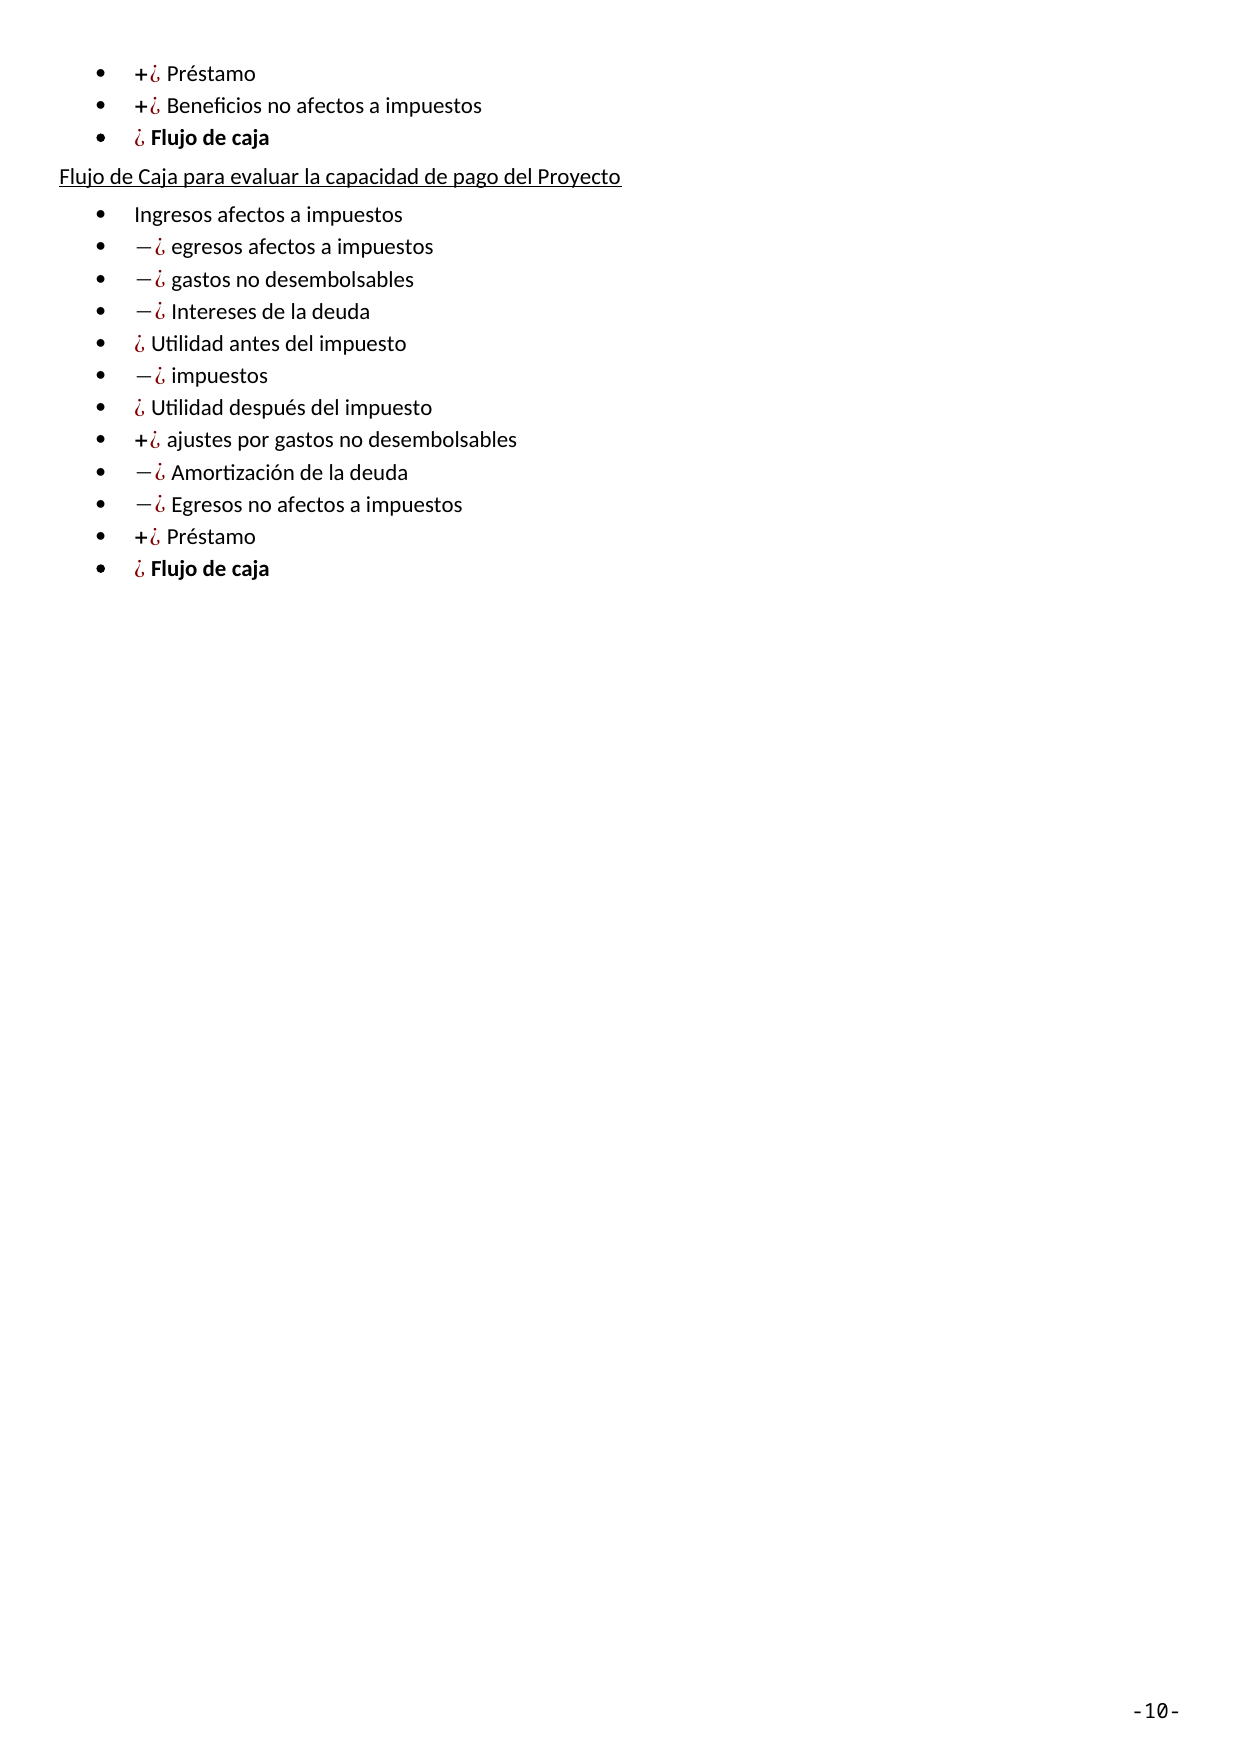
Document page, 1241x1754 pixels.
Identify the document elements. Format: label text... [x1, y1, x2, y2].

list Utilidad antes del impuesto [97, 329, 1181, 357]
list Flujo de caja [97, 554, 1181, 582]
text Flujo de Caja para evaluar la capacidad de pago del Proyecto [59, 162, 1181, 190]
list Ingresos afectos a impuestos [97, 200, 1181, 228]
list Utilidad después del impuesto [97, 393, 1181, 421]
list Préstamo [97, 522, 1181, 550]
list ajustes por gastos no desembolsables [97, 426, 1181, 454]
list Beneficios no afectos a impuestos [97, 91, 1181, 119]
list Amortización de la deuda [97, 458, 1181, 486]
list Egresos no afectos a impuestos [97, 490, 1181, 518]
list Flujo de caja [97, 123, 1181, 151]
list Préstamo [97, 59, 1181, 87]
list impuestos [97, 361, 1181, 389]
list gastos no desembolsables [97, 265, 1181, 293]
list Intereses de la deuda [97, 297, 1181, 325]
list egresos afectos a impuestos [97, 232, 1181, 261]
